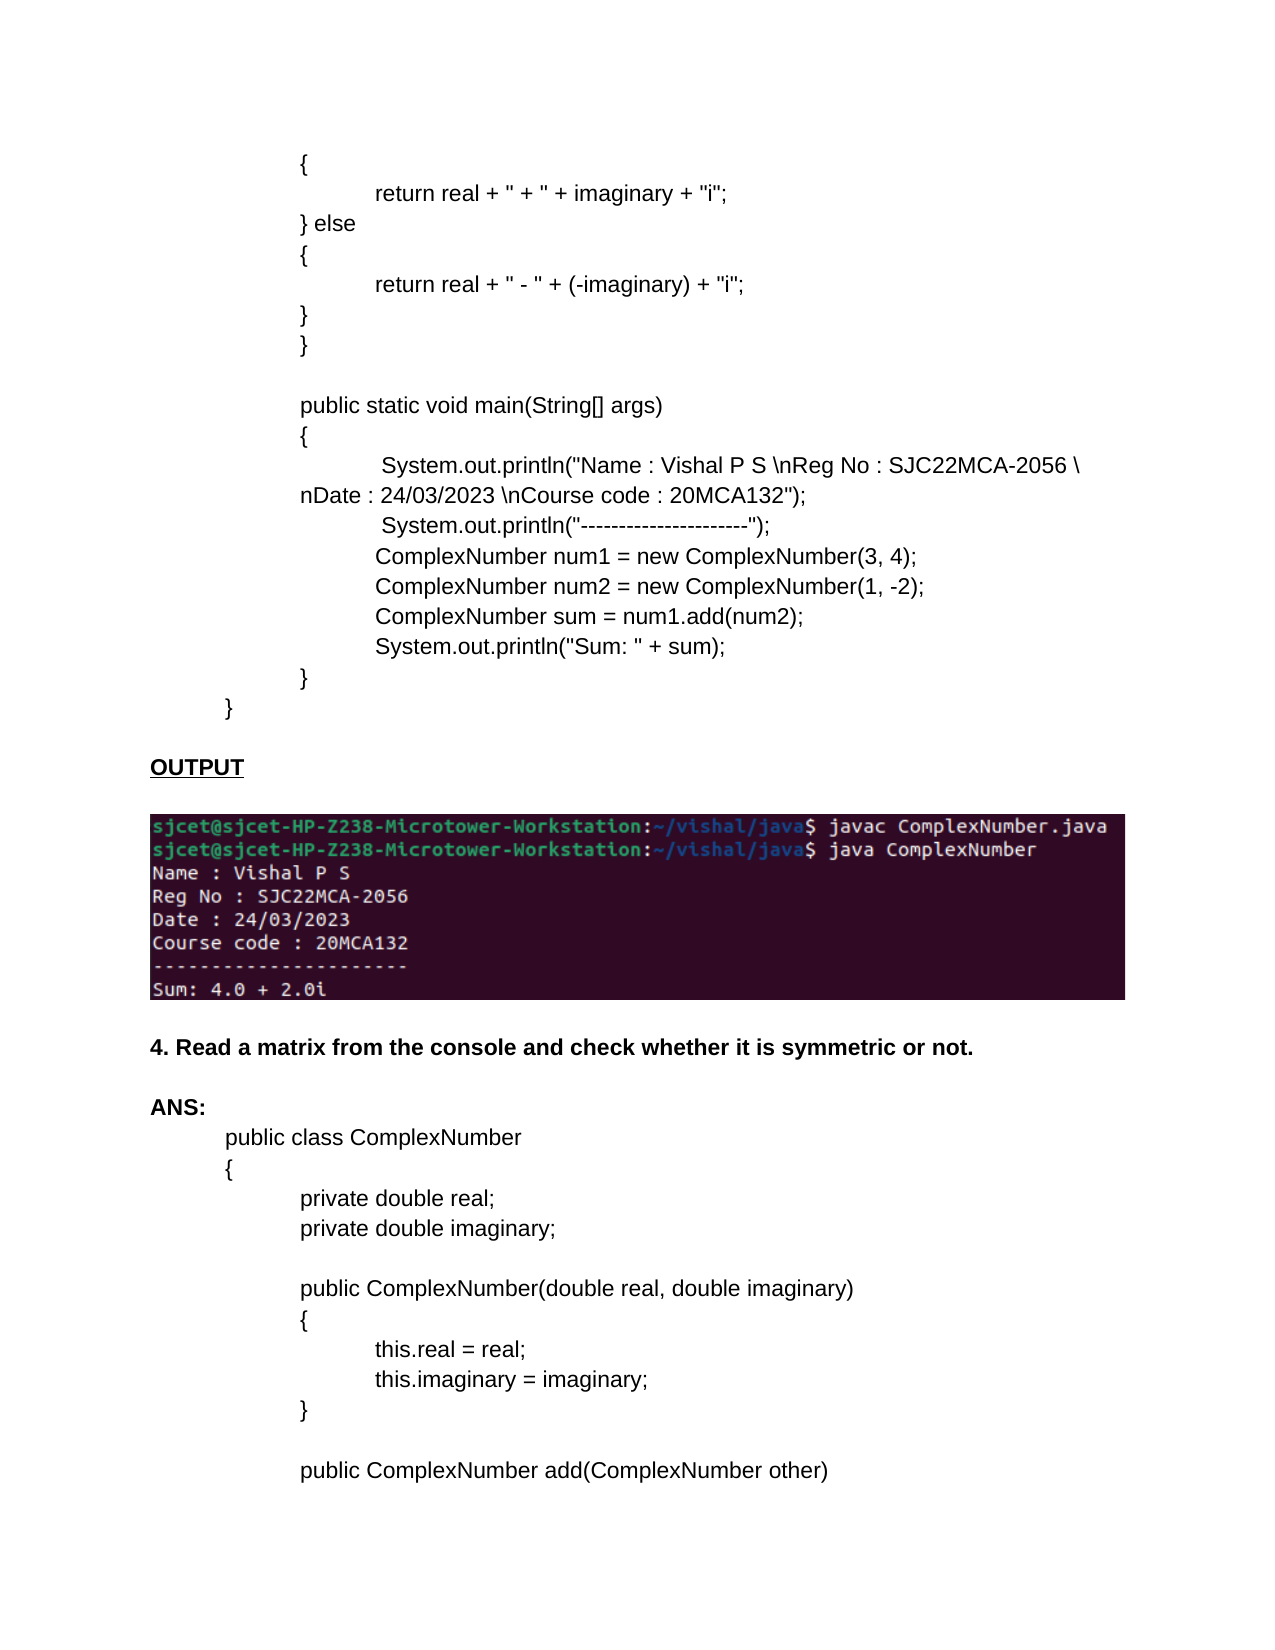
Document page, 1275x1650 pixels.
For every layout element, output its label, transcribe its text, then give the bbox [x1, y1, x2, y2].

text public class ComplexNumber [150, 1124, 1125, 1151]
text ComplexNumber num1 = new ComplexNumber(3, 4); [300, 543, 1125, 569]
text public static void main(String[] args) [225, 392, 1125, 418]
text ComplexNumber sum = num1.add(num2); [300, 603, 1125, 629]
text System.out.println("----------------------"); [300, 512, 1125, 539]
text System.out.println("Sum: " + sum); [300, 633, 1125, 660]
text } [225, 301, 1125, 327]
text { [225, 1306, 1125, 1332]
text this.real = real; [300, 1336, 1125, 1362]
text } else [225, 210, 1125, 237]
text } [225, 663, 1125, 690]
text 4. Read a matrix from the console and check whether it is symmetric or not. [150, 1034, 1125, 1060]
text System.out.println("Name : Vishal P S \nReg No : SJC22MCA-2056 \nDate : 24/03/2023 \nCourse code : 20MCA132"); [300, 452, 1125, 509]
text { [225, 241, 1125, 267]
picture [150, 814, 1125, 1000]
text public ComplexNumber add(ComplexNumber other) [225, 1457, 1125, 1483]
text ComplexNumber num2 = new ComplexNumber(1, -2); [300, 573, 1125, 599]
text { [225, 422, 1125, 448]
text OUTPUT [150, 754, 1125, 781]
text return real + " + " + imaginary + "i"; [225, 180, 1125, 207]
text } [225, 1396, 1125, 1422]
text { [225, 150, 1125, 176]
text ANS: [150, 1094, 1125, 1120]
text public ComplexNumber(double real, double imaginary) [225, 1275, 1125, 1302]
text return real + " - " + (-imaginary) + "i"; [225, 271, 1125, 297]
text { [225, 1154, 1125, 1181]
text private double imaginary; [225, 1215, 1125, 1241]
text } [225, 694, 1125, 720]
text private double real; [225, 1185, 1125, 1211]
text } [225, 331, 1125, 358]
text this.imaginary = imaginary; [300, 1366, 1125, 1392]
